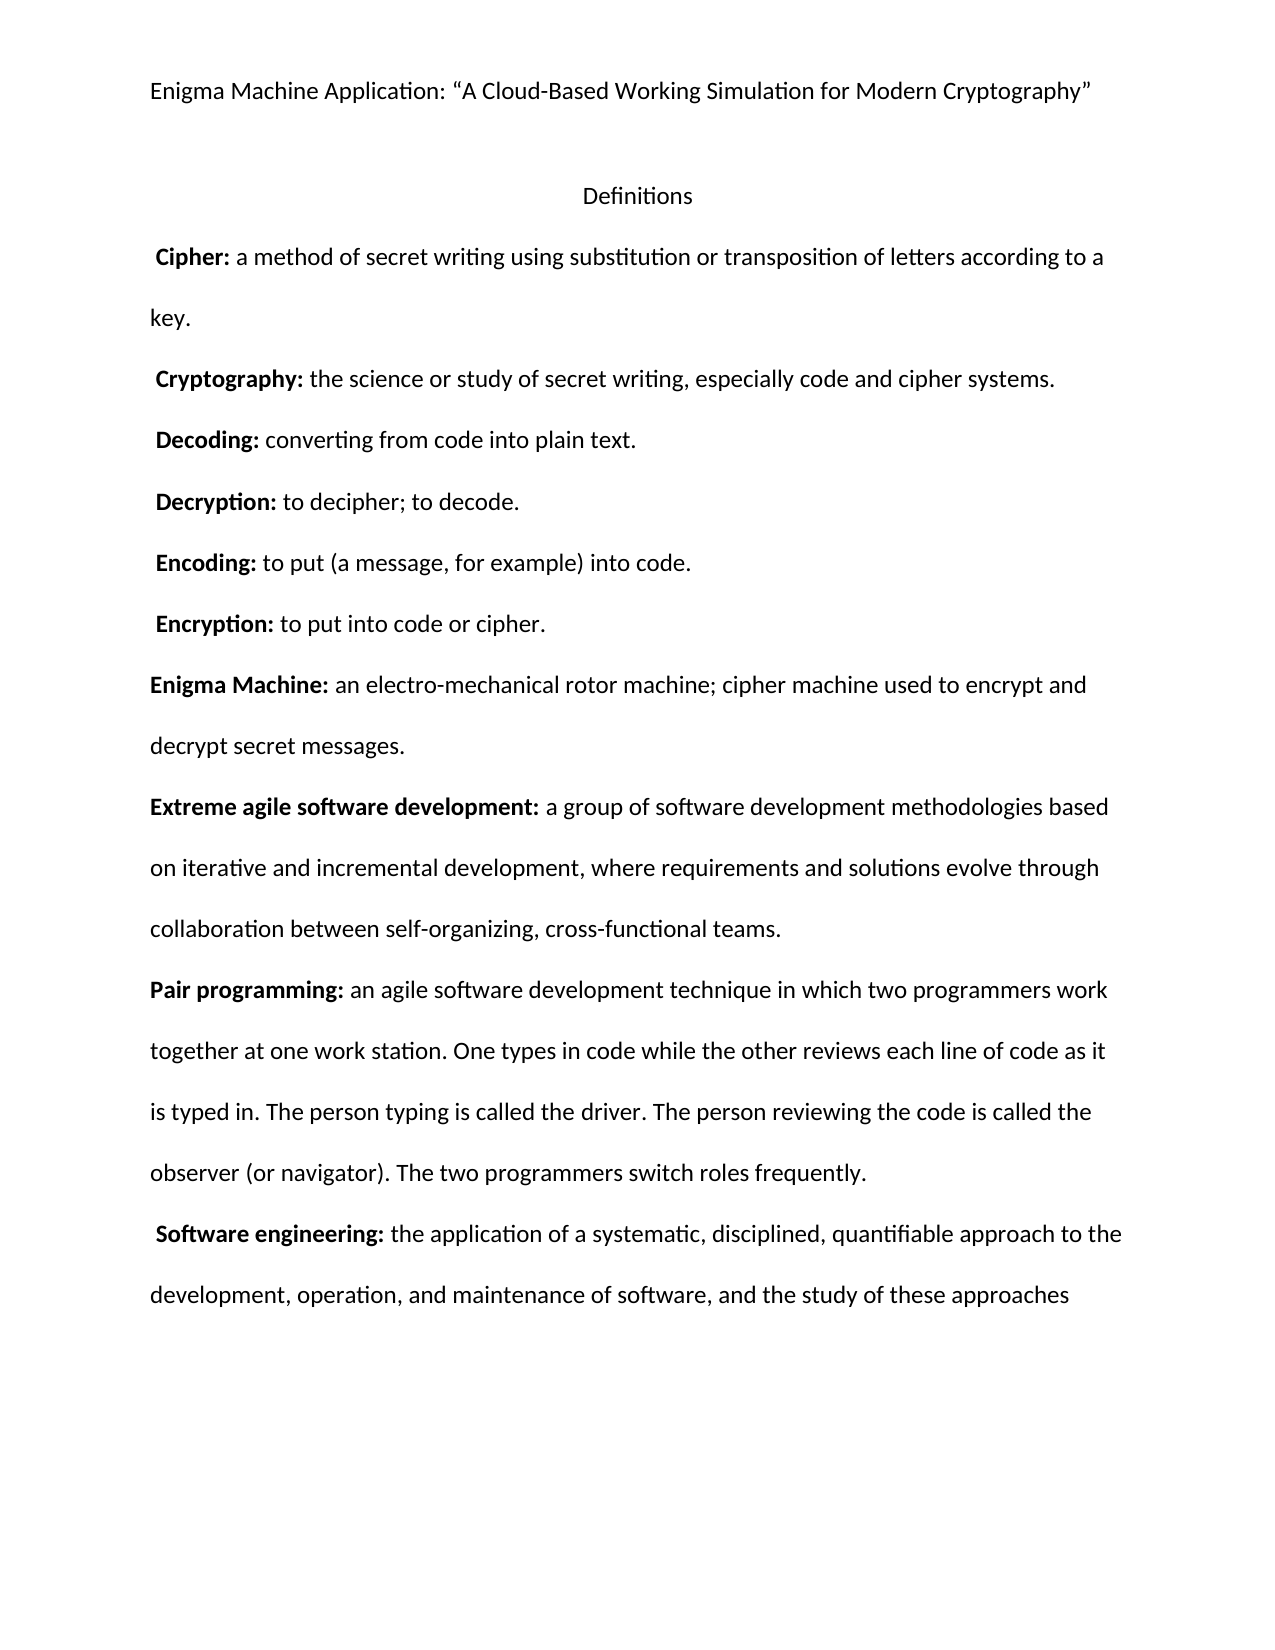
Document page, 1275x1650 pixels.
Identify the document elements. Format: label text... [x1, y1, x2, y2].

text Extreme agile software development: a group of software development methodologies based on iterative and incremental development, where requirements and solutions evolve through collaboration between self-organizing, cross-functional teams. [150, 791, 1125, 943]
text Software engineering: the application of a systematic, disciplined, quantifiable approach to the development, operation, and maintenance of software, and the study of these approaches [150, 1218, 1125, 1310]
text Encoding: to put (a message, for example) into code. [150, 547, 1125, 577]
text Decryption: to decipher; to decode. [150, 486, 1125, 516]
text Cryptography: the science or study of secret writing, especially code and cipher systems. [150, 364, 1125, 394]
text Enigma Machine: an electro-mechanical rotor machine; cipher machine used to encrypt and decrypt secret messages. [150, 669, 1125, 760]
text Pair programming: an agile software development technique in which two programmers work together at one work station. One types in code while the other reviews each line of code as it is typed in. The person typing is called the driver. The person reviewing the code is called the observer (or navigator). The two programmers switch roles frequently. [150, 974, 1125, 1188]
text Definitions [150, 181, 1125, 211]
text Cipher: a method of secret writing using substitution or transposition of letters according to a key. [150, 242, 1125, 333]
text Decoding: converting from code into plain text. [150, 425, 1125, 455]
text Encryption: to put into code or cipher. [150, 608, 1125, 638]
